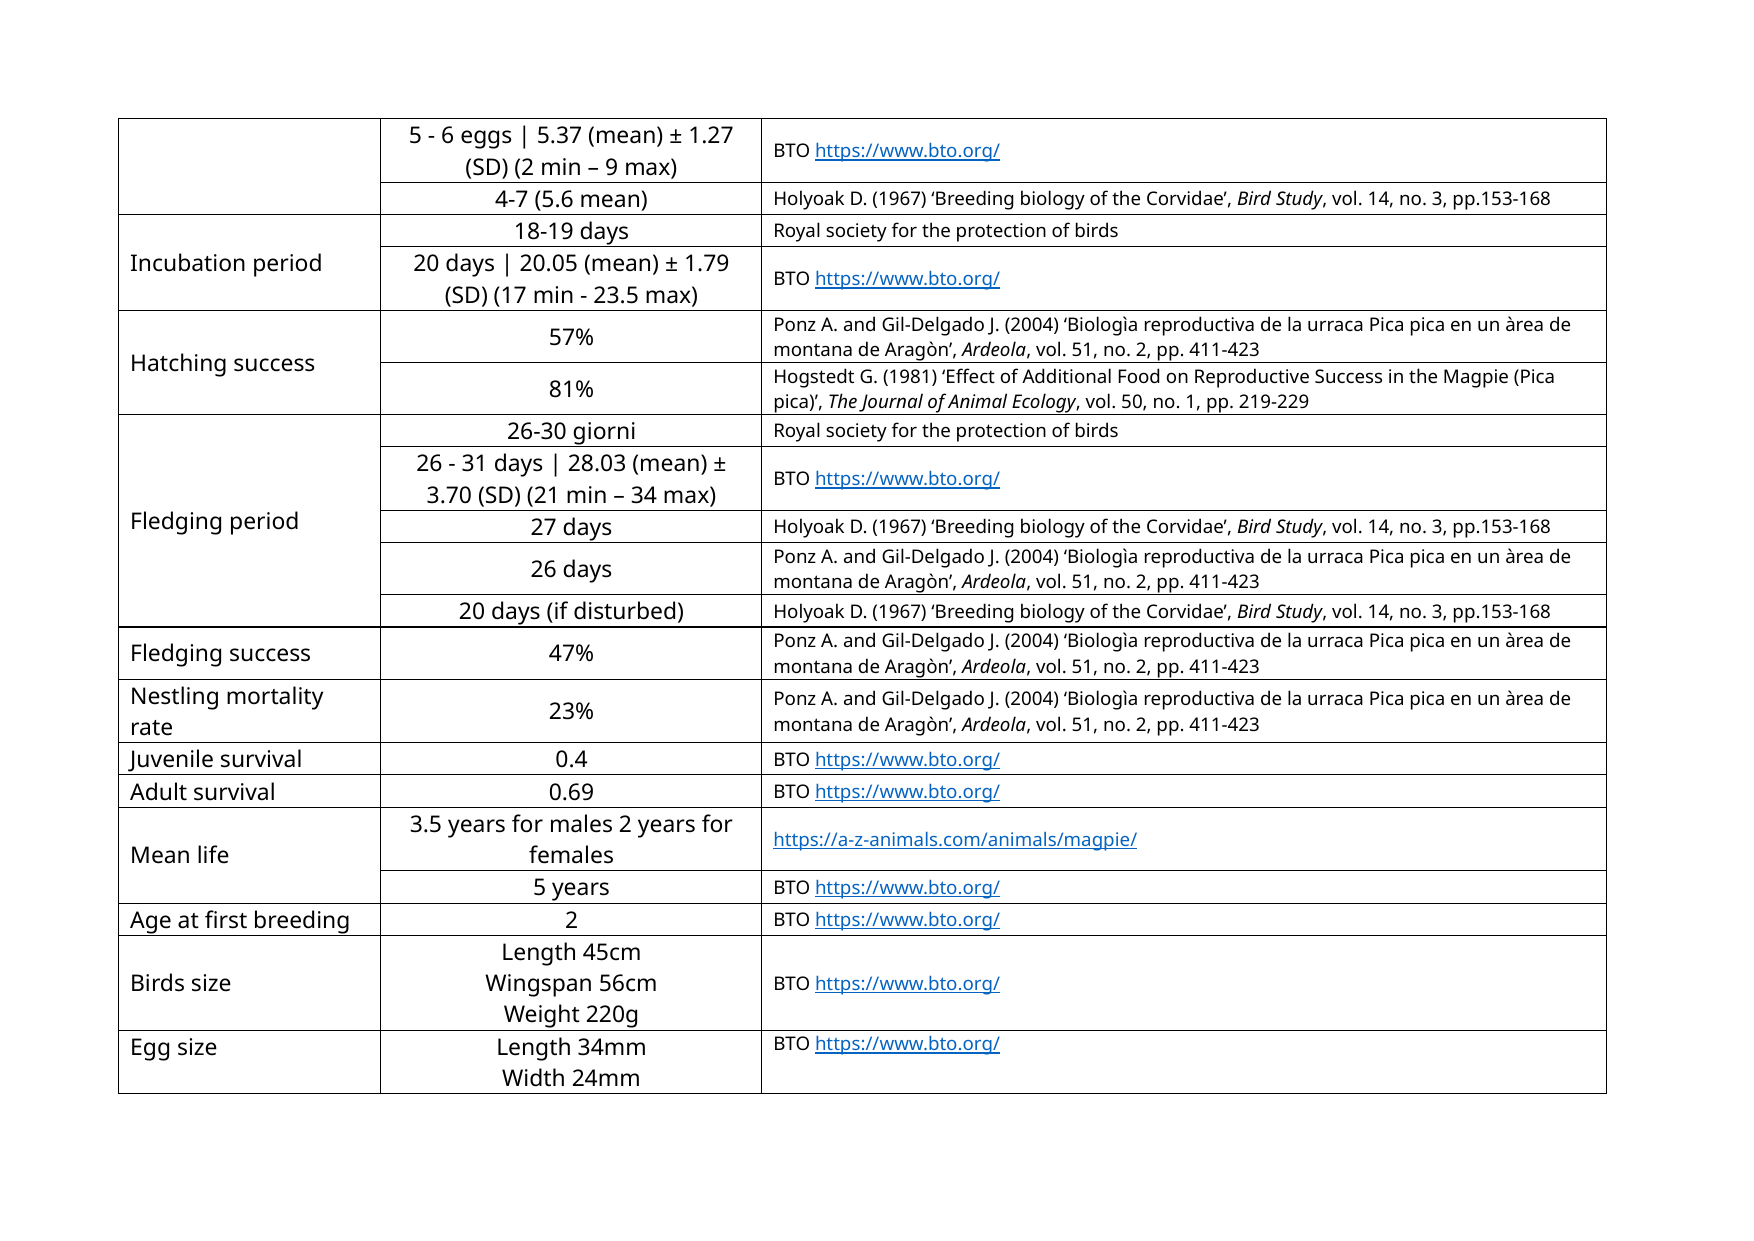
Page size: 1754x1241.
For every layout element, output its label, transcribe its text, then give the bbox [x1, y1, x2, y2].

table_cell 5 - 6 eggs | 5.37 (mean) ± 1.27 (SD) (2 min – 9 max) [381, 119, 761, 182]
table_cell 20 days (if disturbed) [381, 595, 761, 626]
table_cell BTO https://www.bto.org/ [762, 871, 1606, 902]
table_cell Hatching success [119, 311, 380, 414]
table_cell Holyoak D. (1967) ‘Breeding biology of the Corvidae’, Bird Study, vol. 14, no. 3, pp.153-168 [762, 511, 1606, 542]
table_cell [381, 1031, 761, 1093]
table_cell 47% [381, 628, 761, 678]
table_cell Fledging success [119, 628, 380, 678]
table_cell 18-19 days [381, 215, 761, 246]
table_cell BTO https://www.bto.org/ [762, 447, 1606, 510]
table_cell BTO https://www.bto.org/ [762, 775, 1606, 807]
table_cell 81% [381, 363, 761, 414]
table_cell https://a-z-animals.com/animals/magpie/ [762, 808, 1606, 870]
table_cell Age at first breeding [119, 904, 380, 935]
table_cell BTO https://www.bto.org/ [762, 936, 1606, 1029]
table_cell 0.69 [381, 775, 761, 807]
table_cell BTO https://www.bto.org/ [762, 119, 1606, 182]
table_cell Holyoak D. (1967) ‘Breeding biology of the Corvidae’, Bird Study, vol. 14, no. 3, pp.153-168 [762, 595, 1606, 626]
table_cell 26 days [381, 543, 761, 594]
table_cell 57% [381, 311, 761, 362]
table_cell Egg size [119, 1031, 380, 1093]
table_cell 4-7 (5.6 mean) [381, 183, 761, 214]
table_cell Royal society for the protection of birds [762, 215, 1606, 246]
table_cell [762, 1031, 1606, 1093]
table_cell 20 days | 20.05 (mean) ± 1.79 (SD) (17 min - 23.5 max) [381, 247, 761, 310]
table_cell Incubation period [119, 215, 380, 310]
table_cell 2 [381, 904, 761, 935]
table_cell 23% [381, 680, 761, 742]
table_cell Fledging period [119, 415, 380, 626]
table_cell Juvenile survival [119, 743, 380, 774]
table_cell Royal society for the protection of birds [762, 415, 1606, 446]
table_cell Holyoak D. (1967) ‘Breeding biology of the Corvidae’, Bird Study, vol. 14, no. 3, pp.153-168 [762, 183, 1606, 214]
table_cell 27 days [381, 511, 761, 542]
table_cell BTO https://www.bto.org/ [762, 904, 1606, 935]
table_cell Length 45cm Wingspan 56cm Weight 220g [381, 936, 761, 1029]
table_cell Mean life [119, 808, 380, 902]
table_cell Birds size [119, 936, 380, 1029]
table_cell Adult survival [119, 775, 380, 807]
table_cell 26-30 giorni [381, 415, 761, 446]
table_cell 5 years [381, 871, 761, 902]
table_cell BTO https://www.bto.org/ [762, 743, 1606, 774]
table_cell 26 - 31 days | 28.03 (mean) ± 3.70 (SD) (21 min – 34 max) [381, 447, 761, 510]
table_cell BTO https://www.bto.org/ [762, 247, 1606, 310]
table_cell 3.5 years for males 2 years for females [381, 808, 761, 870]
table_cell 0.4 [381, 743, 761, 774]
table_cell Nestling mortality rate [119, 680, 380, 742]
